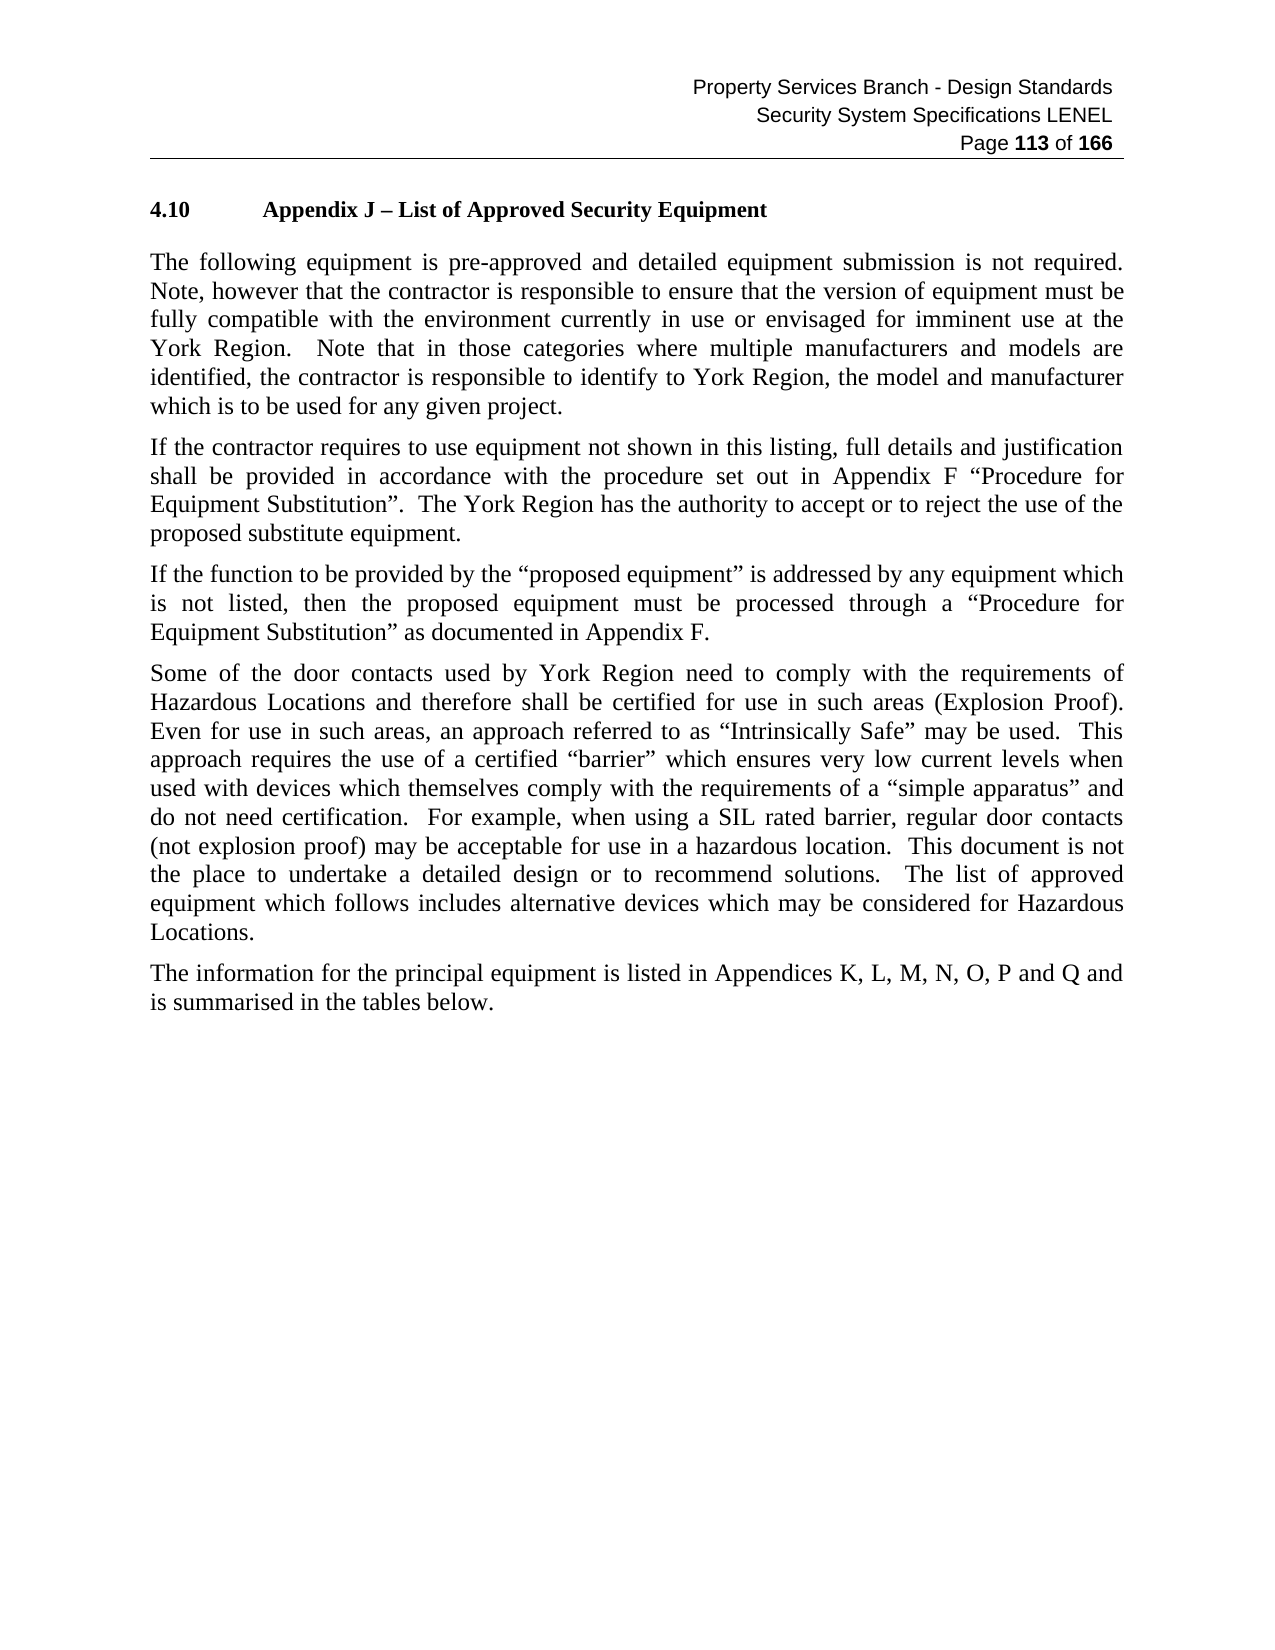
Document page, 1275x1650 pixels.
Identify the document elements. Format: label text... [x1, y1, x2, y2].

text The information for the principal equipment is listed in Appendices K, L, M, N, O, P and Q and is summarised in the tables below. [150, 958, 1125, 1016]
text Some of the door contacts used by York Region need to comply with the requirements of Hazardous Locations and therefore shall be certified for use in such areas (Explosion Proof). Even for use in such areas, an approach referred to as “Intrinsically Safe” may be used. This approach requires the use of a certified “barrier” which ensures very low current levels when used with devices which themselves comply with the requirements of a “simple apparatus” and do not need certification. For example, when using a SIL rated barrier, regular door contacts (not explosion proof) may be acceptable for use in a hazardous location. This document is not the place to undertake a detailed design or to recommend solutions. The list of approved equipment which follows includes alternative devices which may be considered for Hazardous Locations. [150, 658, 1125, 946]
text The following equipment is pre-approved and detailed equipment submission is not required. Note, however that the contractor is responsible to ensure that the version of equipment must be fully compatible with the environment currently in use or envisaged for imminent use at the York Region. Note that in those categories where multiple manufacturers and models are identified, the contractor is responsible to identify to York Region, the model and manufacturer which is to be used for any given project. [150, 247, 1125, 419]
text If the contractor requires to use equipment not shown in this listing, full details and justification shall be provided in accordance with the procedure set out in Appendix F “Procedure for Equipment Substitution”. The York Region has the authority to accept or to reject the use of the proposed substitute equipment. [150, 432, 1125, 547]
subtitle Appendix J – List of Approved Security Equipment [150, 196, 1125, 222]
text If the function to be provided by the “proposed equipment” is addressed by any equipment which is not listed, then the proposed equipment must be processed through a “Procedure for Equipment Substitution” as documented in Appendix F. [150, 559, 1125, 646]
